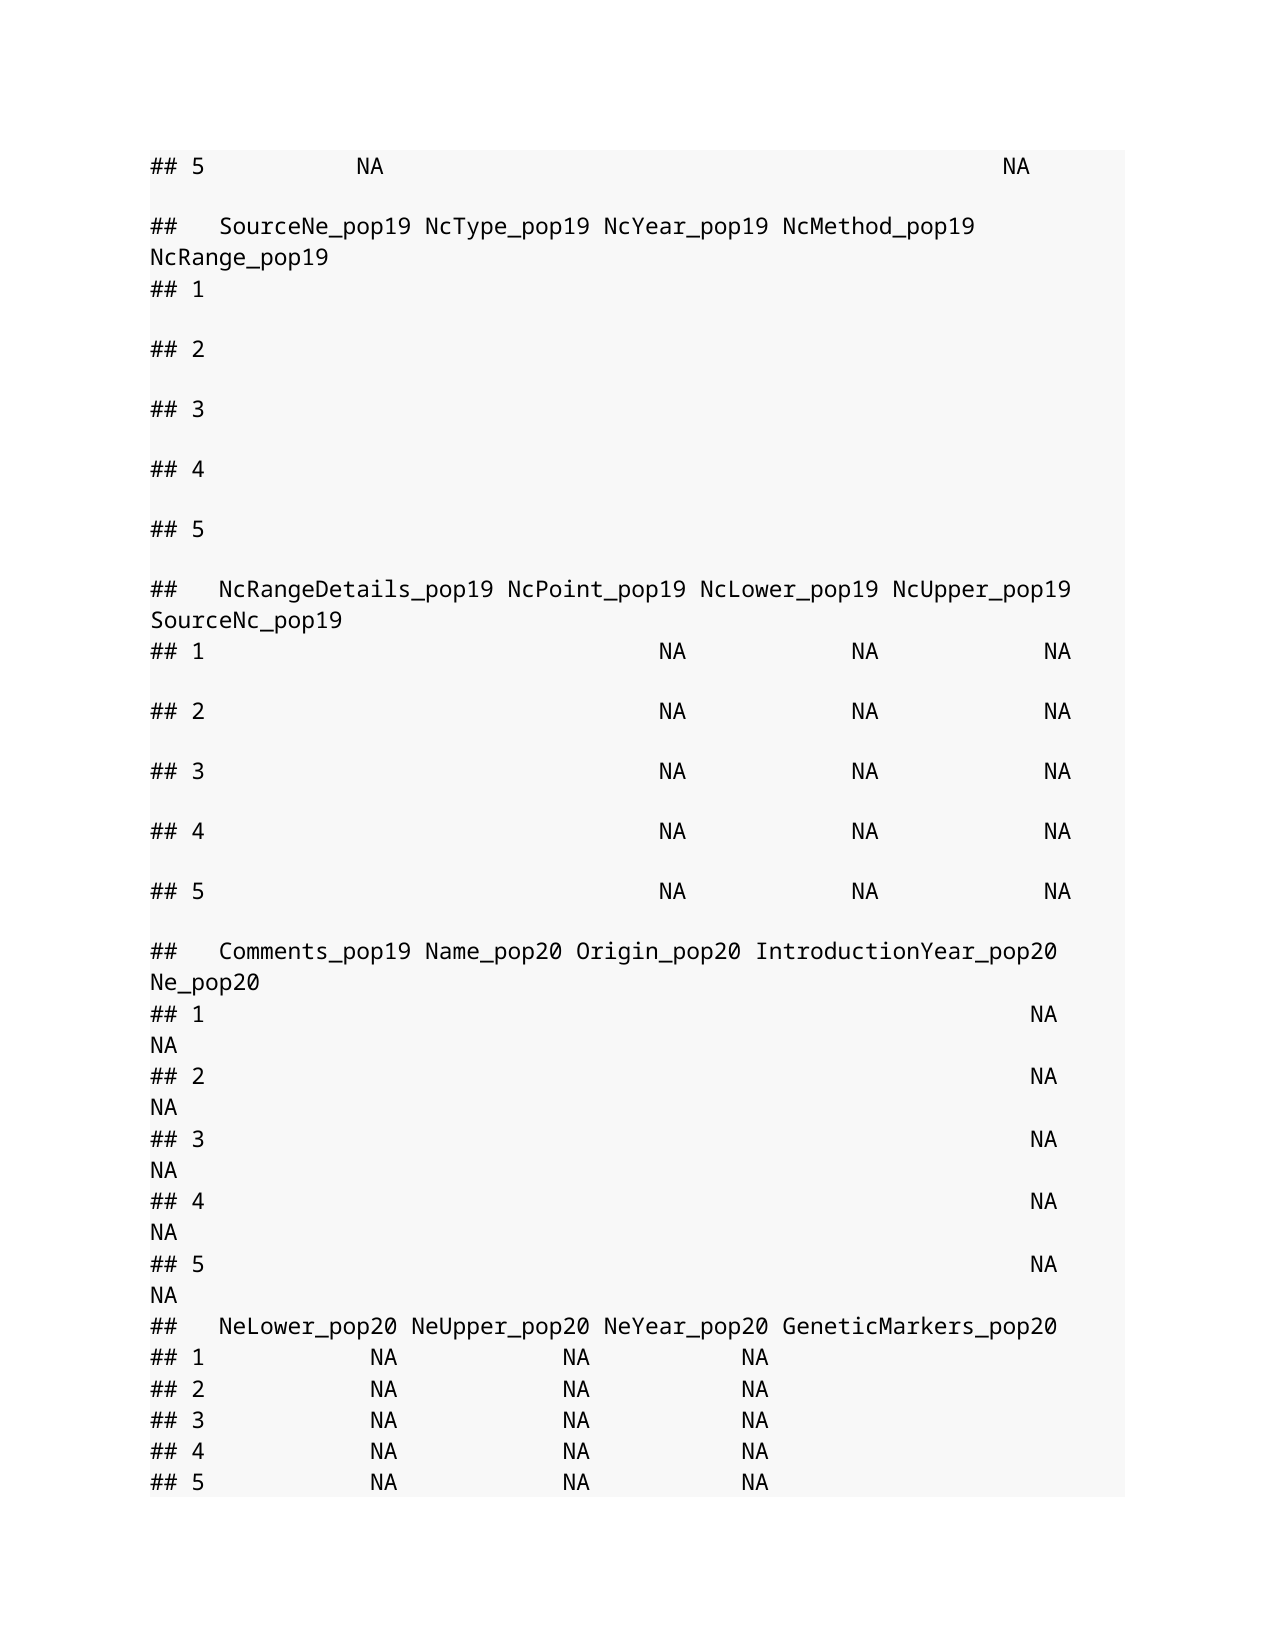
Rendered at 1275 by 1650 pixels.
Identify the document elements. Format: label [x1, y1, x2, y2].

text [150, 150, 1125, 1497]
